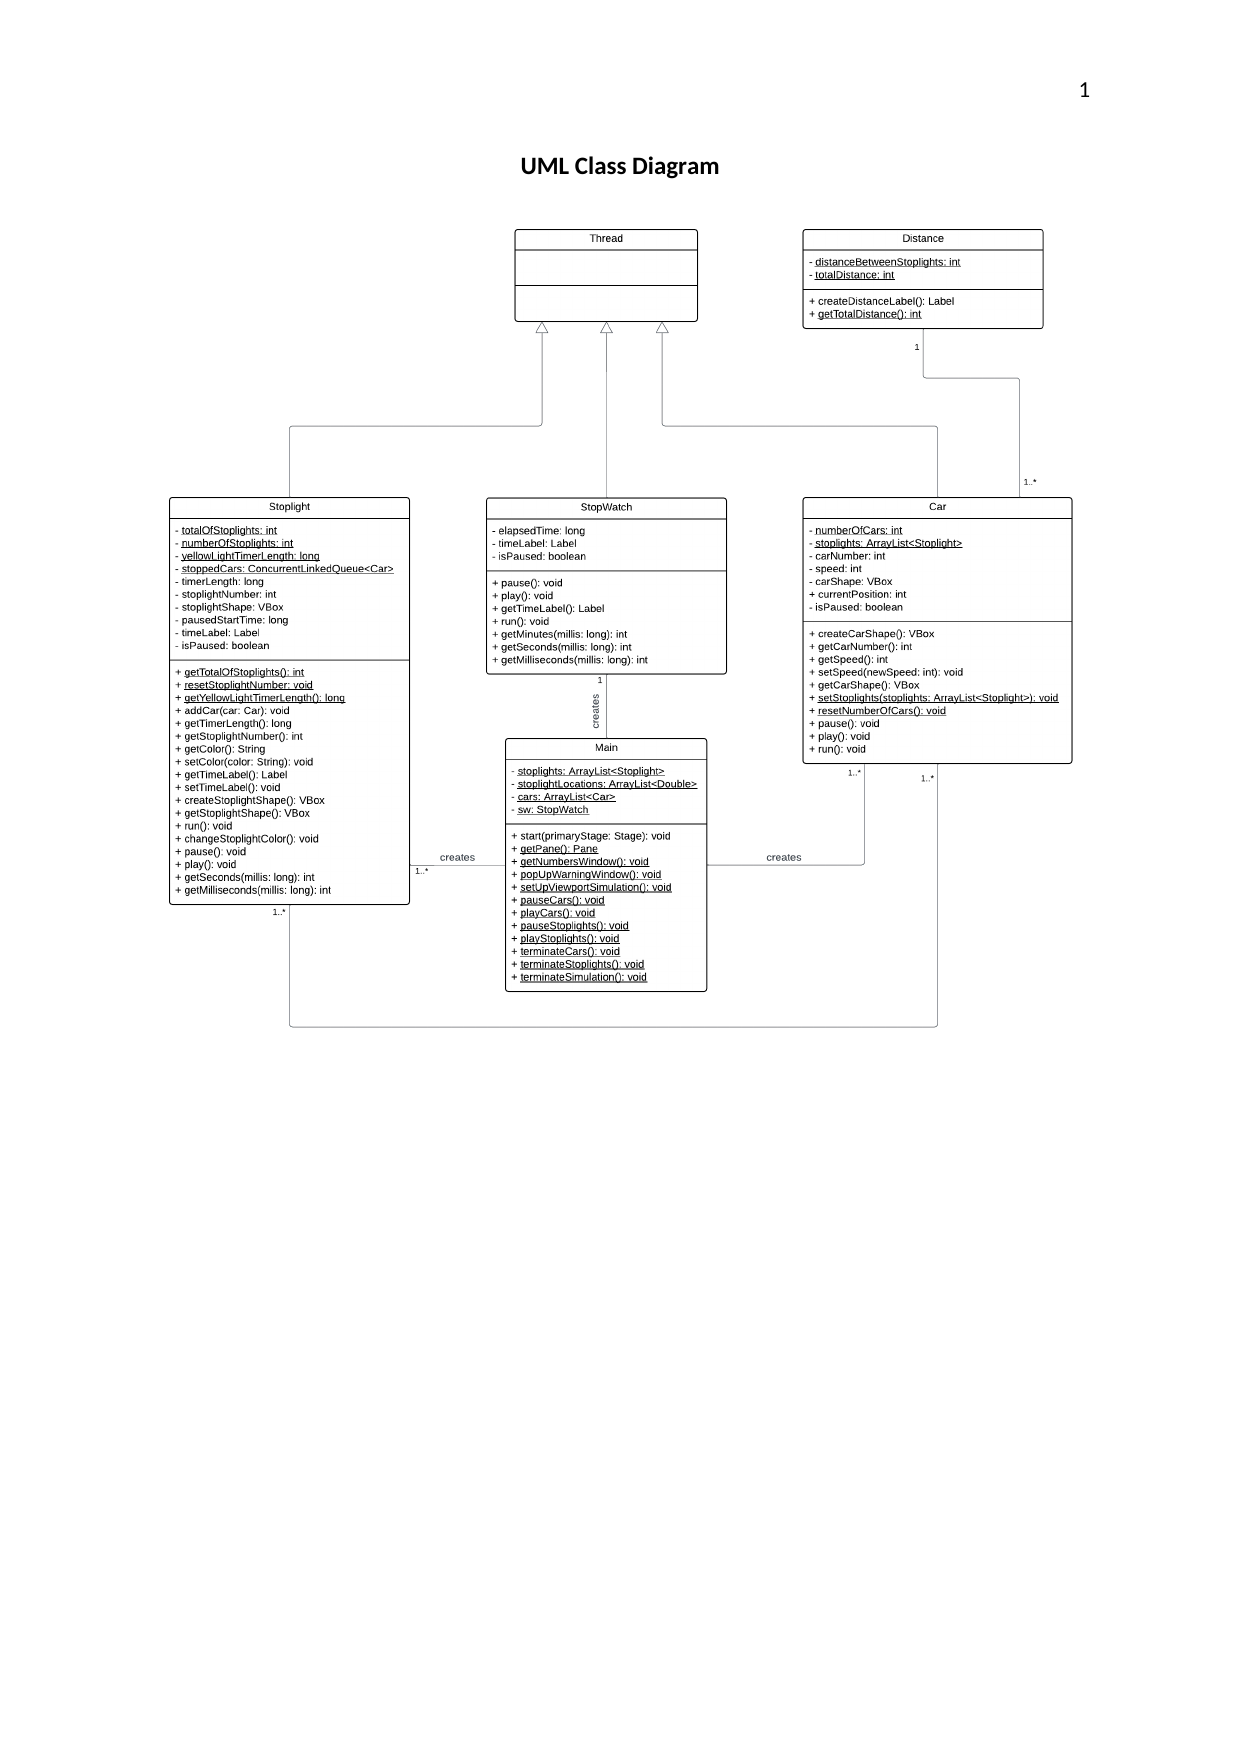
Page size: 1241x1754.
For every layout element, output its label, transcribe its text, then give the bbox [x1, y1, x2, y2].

picture [150, 211, 1091, 1046]
text UML Class Diagram [150, 150, 1090, 181]
